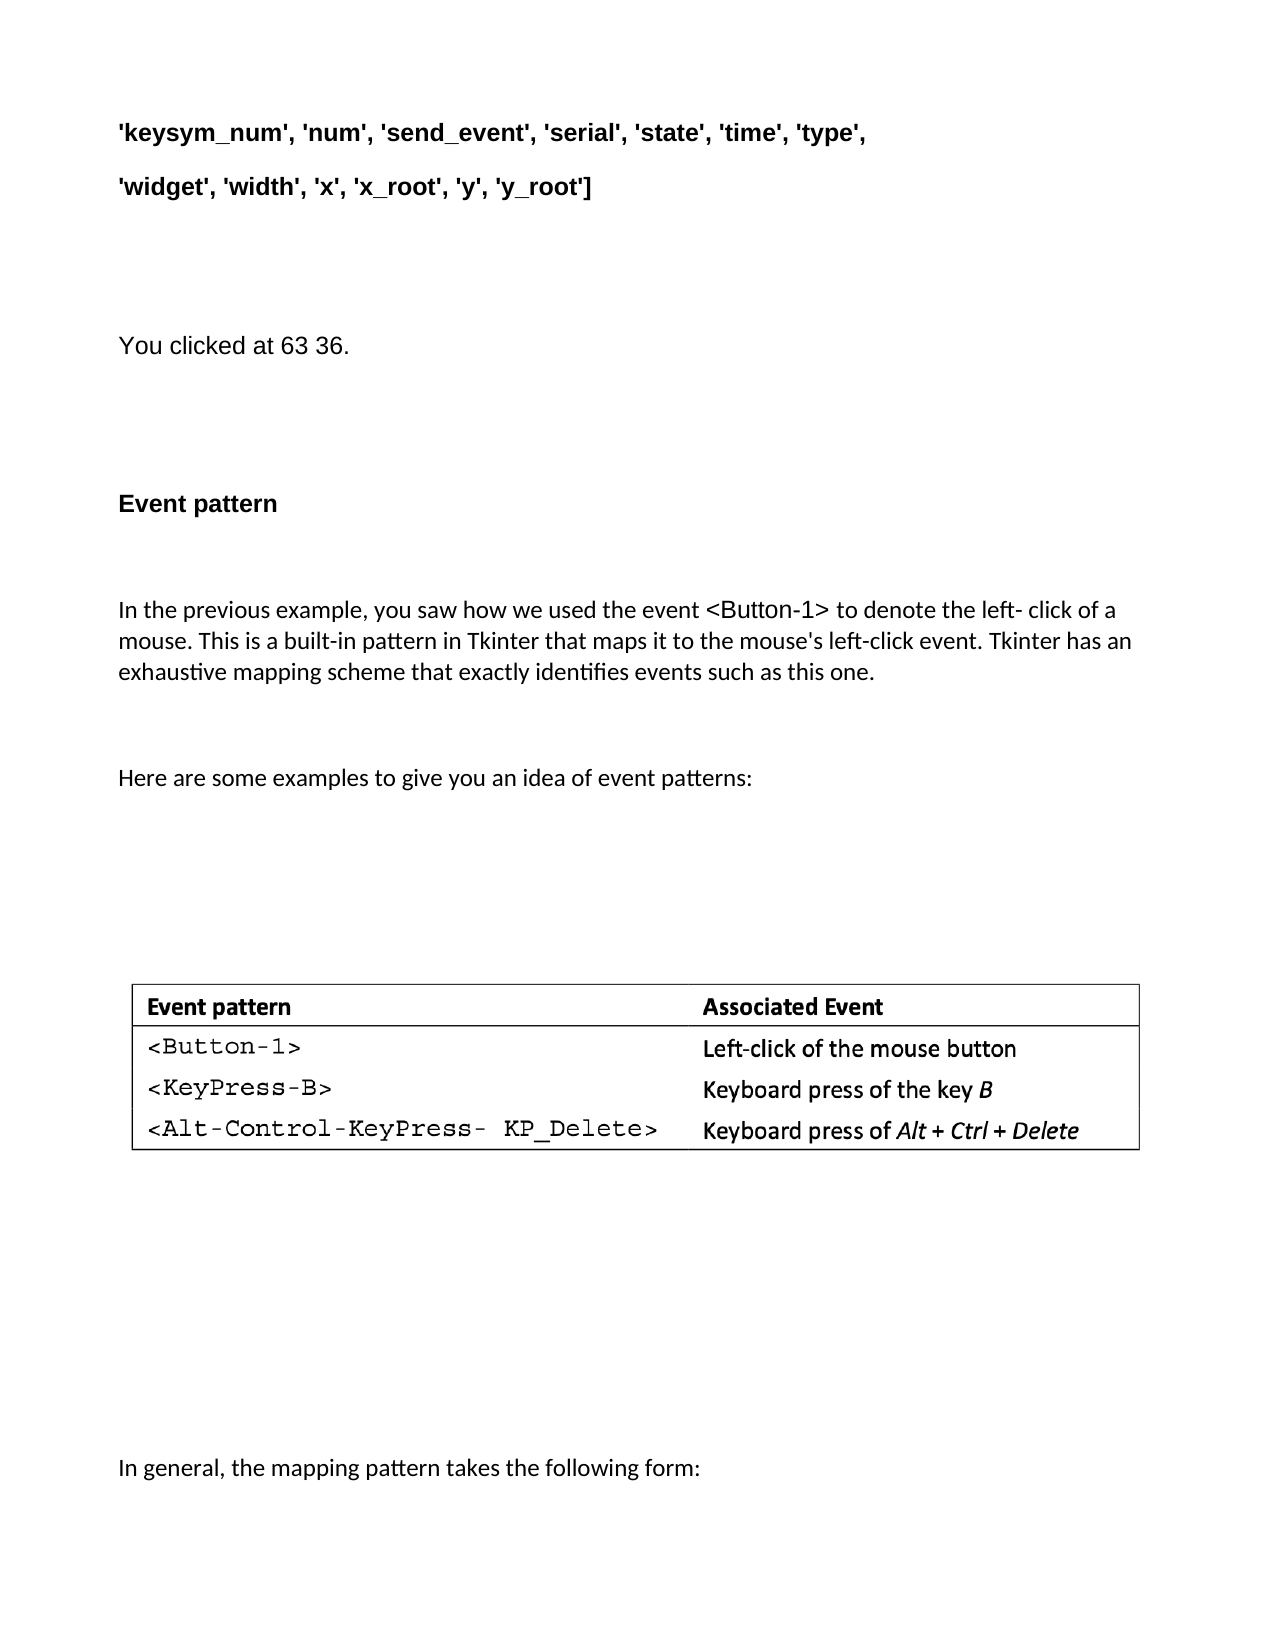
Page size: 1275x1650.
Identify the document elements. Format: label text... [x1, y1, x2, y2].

text You clicked at 63 36. [118, 331, 1157, 359]
text Here are some examples to give you an idea of event patterns: [118, 762, 1157, 793]
text 'keysym_num', 'num', 'send_event', 'serial', 'state', 'time', 'type', [118, 118, 1157, 147]
picture [118, 972, 1157, 1168]
text In the previous example, you saw how we used the event <Button-1> to denote the left- click of a mouse. This is a built-in pattern in Tkinter that maps it to the mouse's left-click event. Tkinter has an exhaustive mapping scheme that exactly identifies events such as this one. [118, 594, 1157, 686]
text Event pattern [118, 489, 1157, 518]
text In general, the mapping pattern takes the following form: [118, 1452, 1157, 1483]
text 'widget', 'width', 'x', 'x_root', 'y', 'y_root'] [118, 172, 1157, 201]
